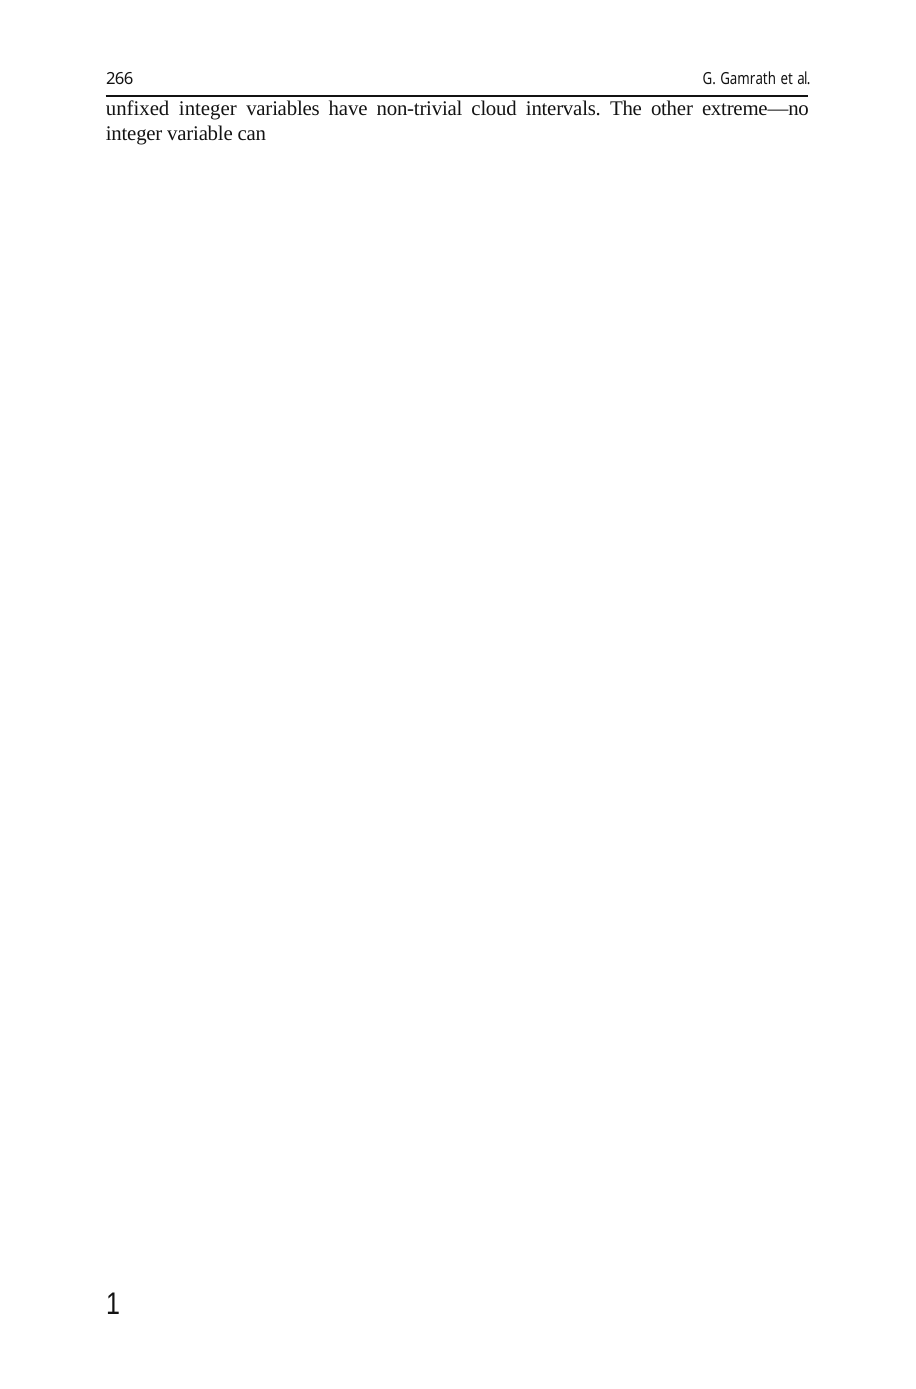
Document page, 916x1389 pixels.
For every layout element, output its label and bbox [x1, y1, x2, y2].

text [106, 96, 809, 144]
